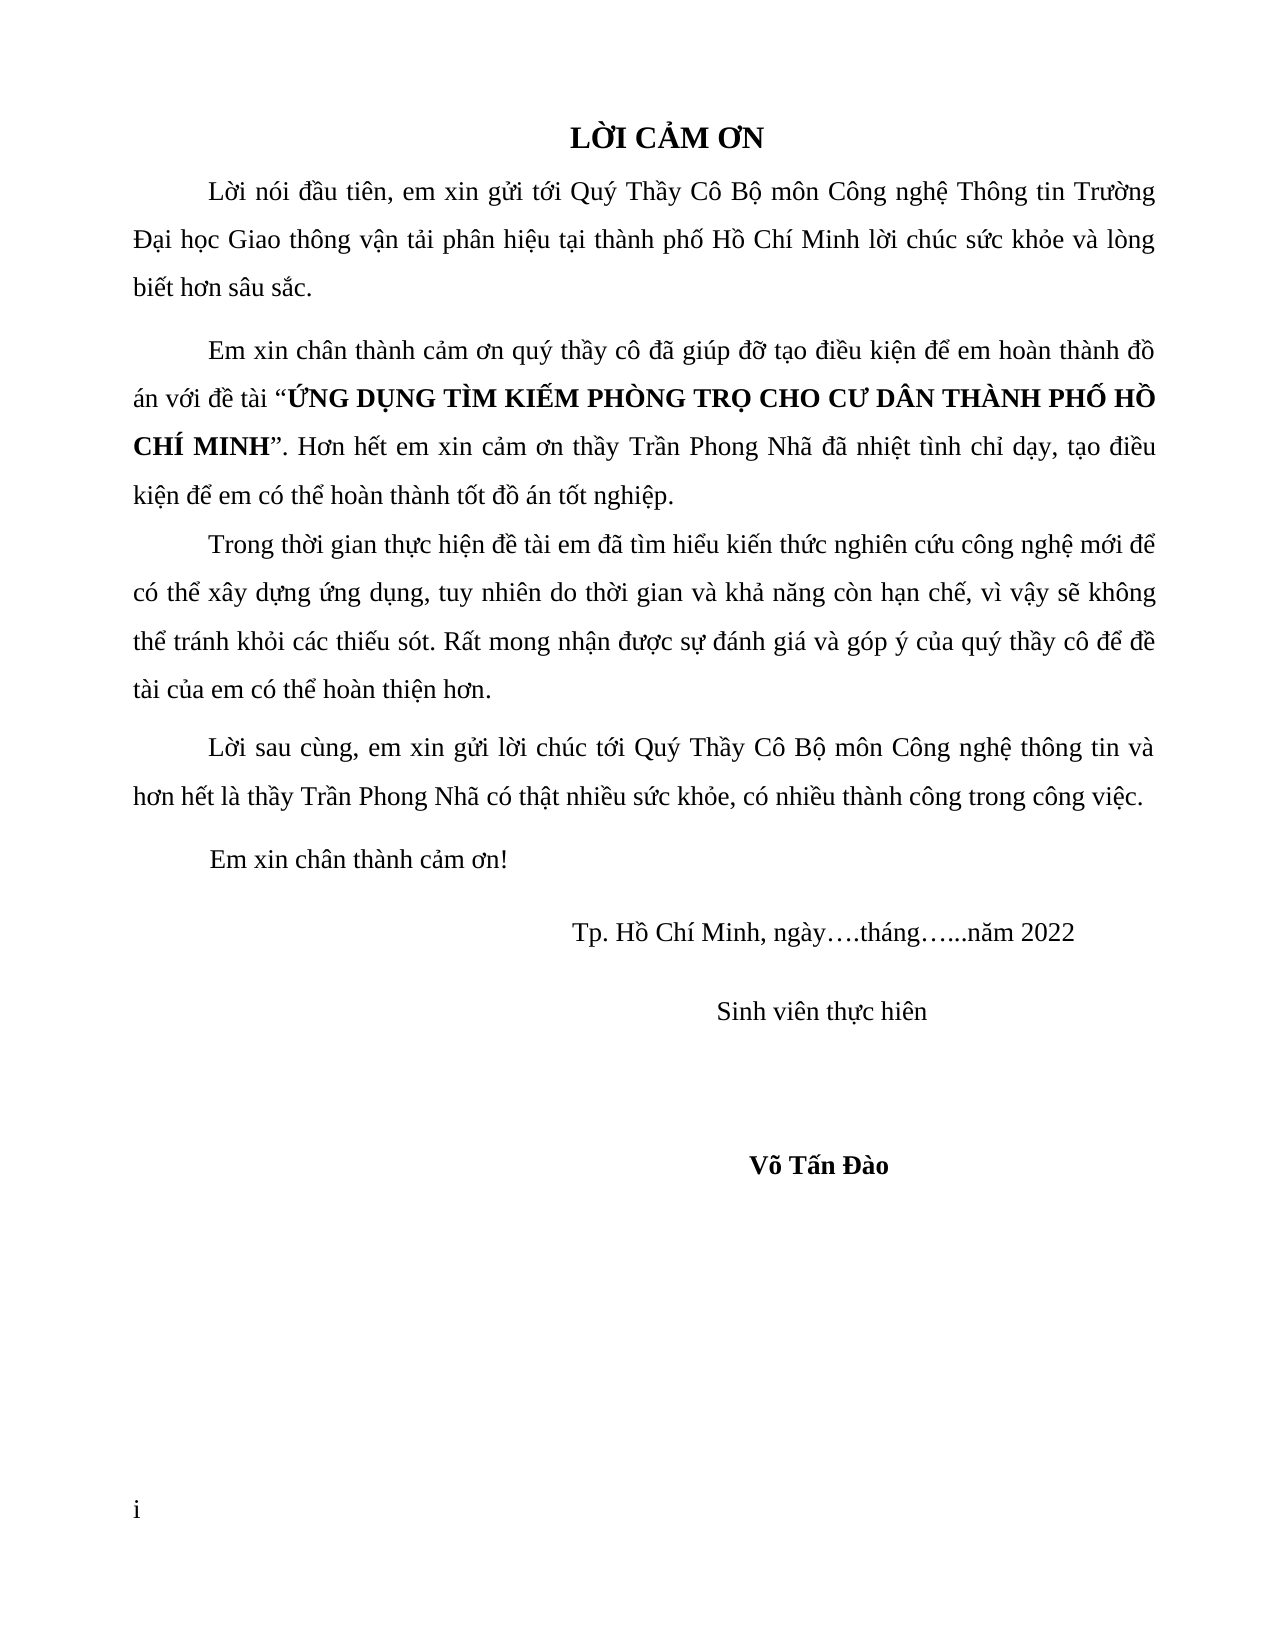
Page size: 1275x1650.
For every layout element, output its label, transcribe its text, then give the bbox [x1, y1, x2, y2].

text Tp. Hồ Chí Minh, ngày….tháng…...năm 2022 [133, 917, 1157, 948]
text Sinh viên thực hiên [133, 995, 1157, 1027]
text Lời sau cùng, em xin gửi lời chúc tới Quý Thầy Cô Bộ môn Công nghệ thông tin và hơn hết là thầy Trần Phong Nhã có thật nhiều sức khỏe, có nhiều thành công trong công việc. [133, 731, 1157, 811]
text Võ Tấn Đào [133, 1149, 1157, 1181]
text Em xin chân thành cảm ơn! [209, 843, 1157, 874]
text Em xin chân thành cảm ơn quý thầy cô đã giúp đỡ tạo điều kiện để em hoàn thành đồ án với đề tài “ỨNG DỤNG TÌM KIẾM PHÒNG TRỌ CHO CƯ DÂN THÀNH PHỐ HỒ CHÍ MINH”. Hơn hết em xin cảm ơn thầy Trần Phong Nhã đã nhiệt tình chỉ dạy, tạo điều kiện để em có thể hoàn thành tốt đồ án tốt nghiệp. [133, 334, 1157, 510]
subtitle LỜI CẢM ƠN [177, 119, 1156, 155]
text Trong thời gian thực hiện đề tài em đã tìm hiểu kiến thức nghiên cứu công nghệ mới để có thể xây dựng ứng dụng, tuy nhiên do thời gian và khả năng còn hạn chế, vì vậy sẽ không thể tránh khỏi các thiếu sót. Rất mong nhận được sự đánh giá và góp ý của quý thầy cô để đề tài của em có thể hoàn thiện hơn. [133, 528, 1157, 704]
text Lời nói đầu tiên, em xin gửi tới Quý Thầy Cô Bộ môn Công nghệ Thông tin Trường Đại học Giao thông vận tải phân hiệu tại thành phố Hồ Chí Minh lời chúc sức khỏe và lòng biết hơn sâu sắc. [133, 174, 1157, 302]
